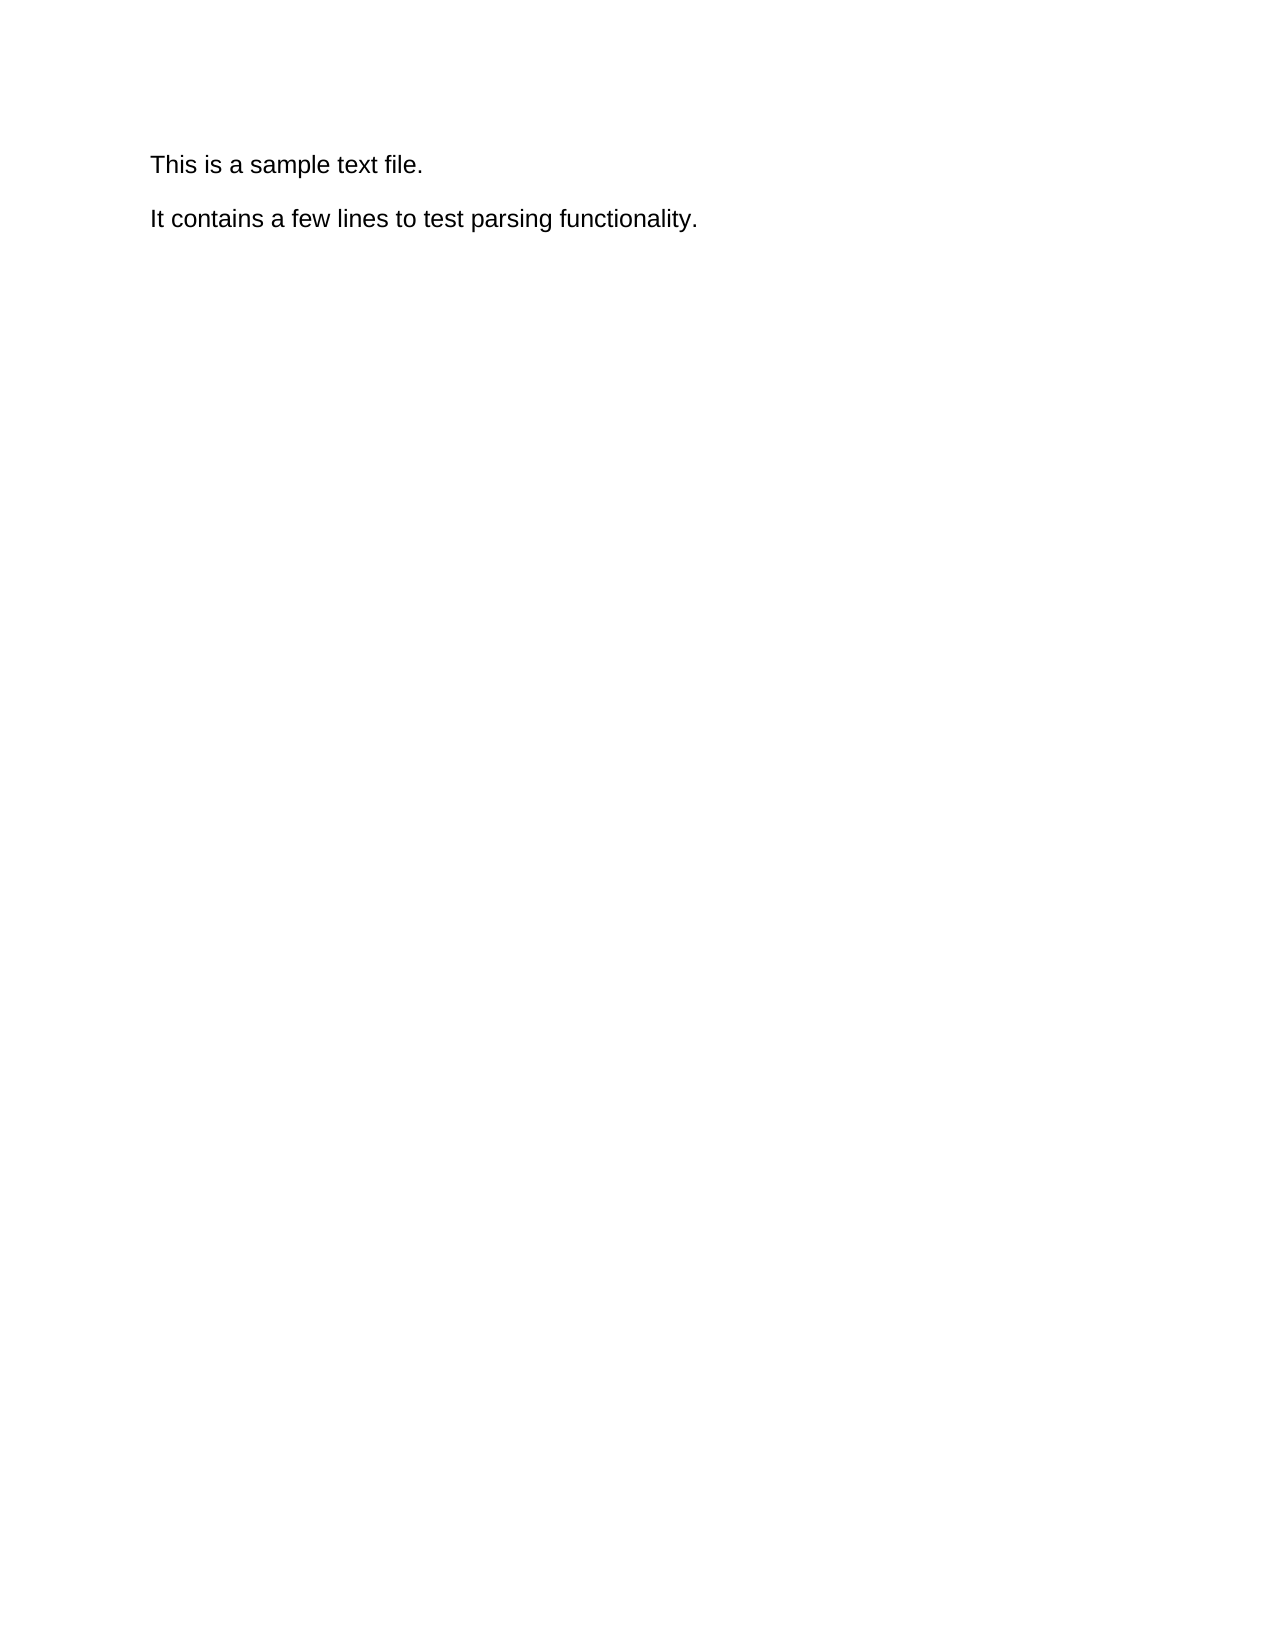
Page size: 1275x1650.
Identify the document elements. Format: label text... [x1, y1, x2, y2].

text This is a sample text file. [150, 150, 1125, 179]
text It contains a few lines to test parsing functionality. [150, 204, 1125, 232]
